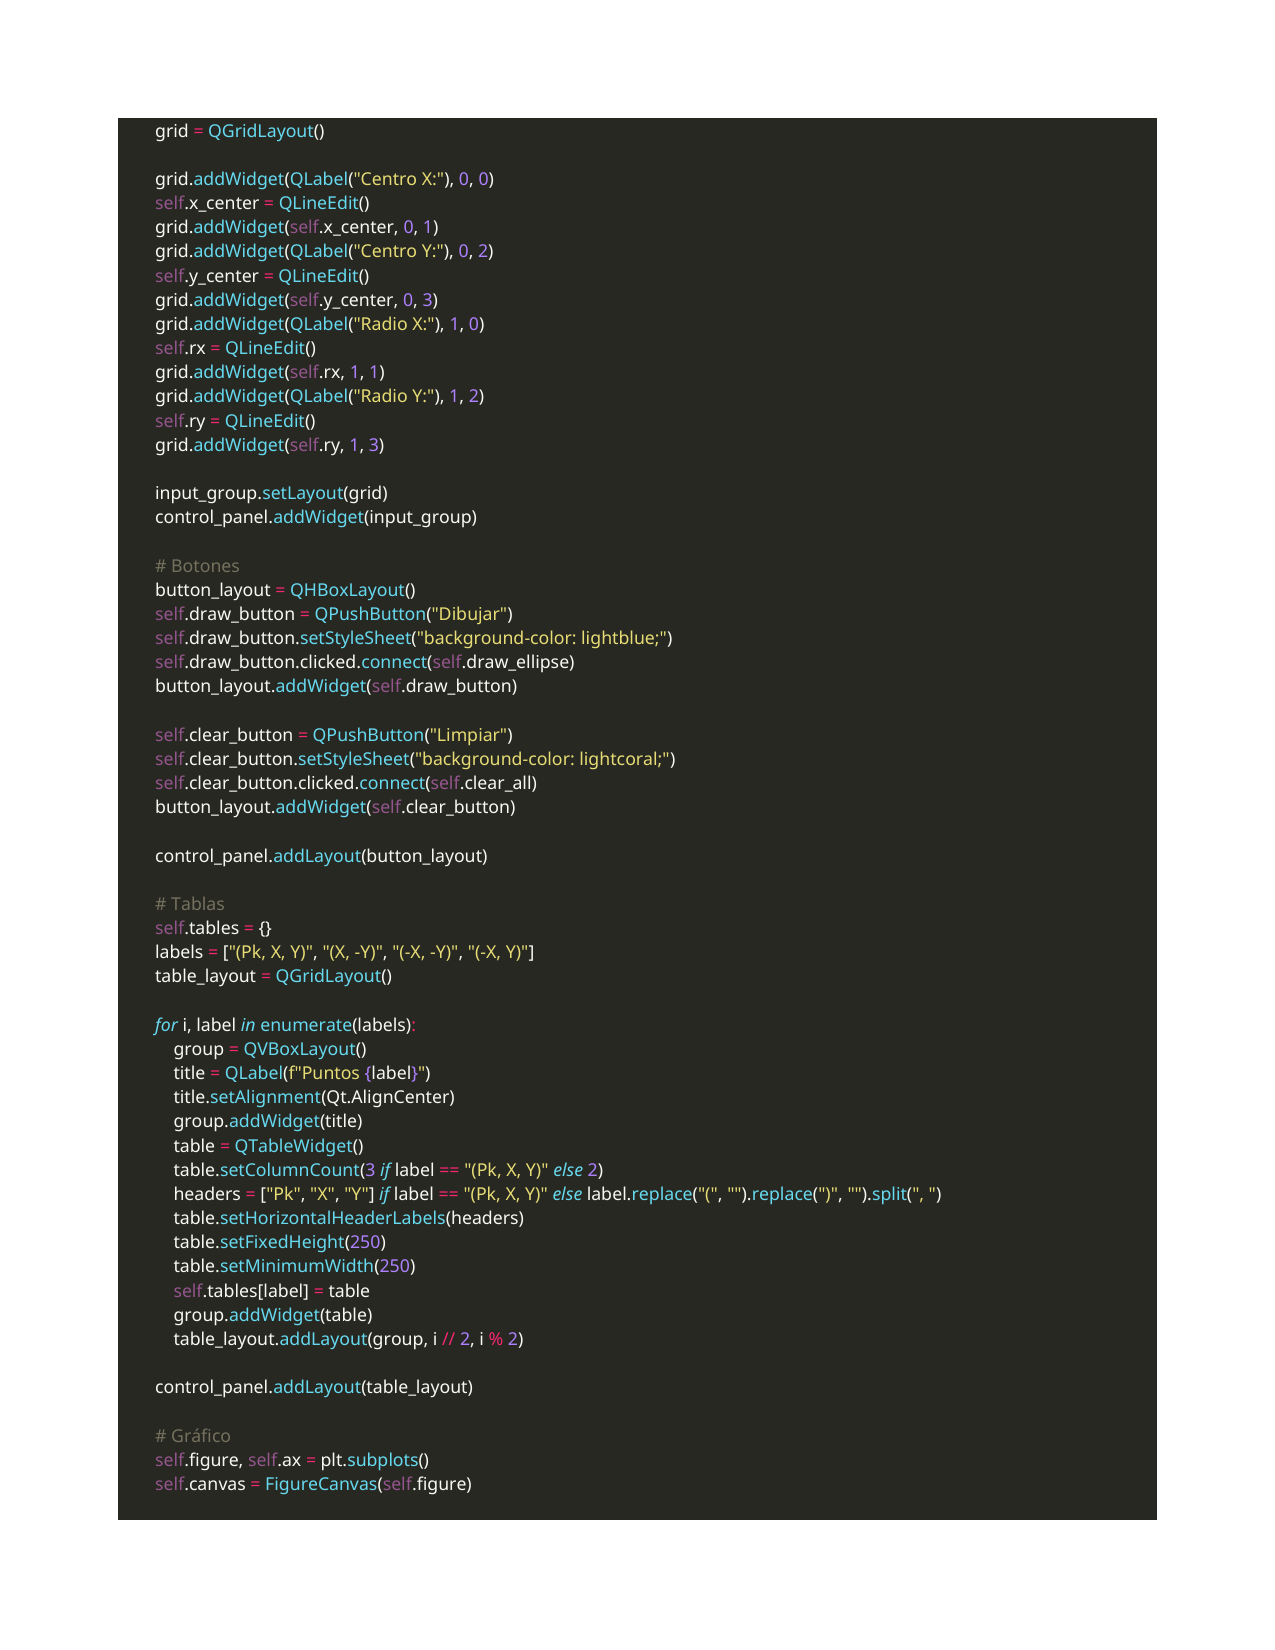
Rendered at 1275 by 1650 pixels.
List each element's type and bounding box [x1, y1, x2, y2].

text [118, 118, 1157, 1520]
